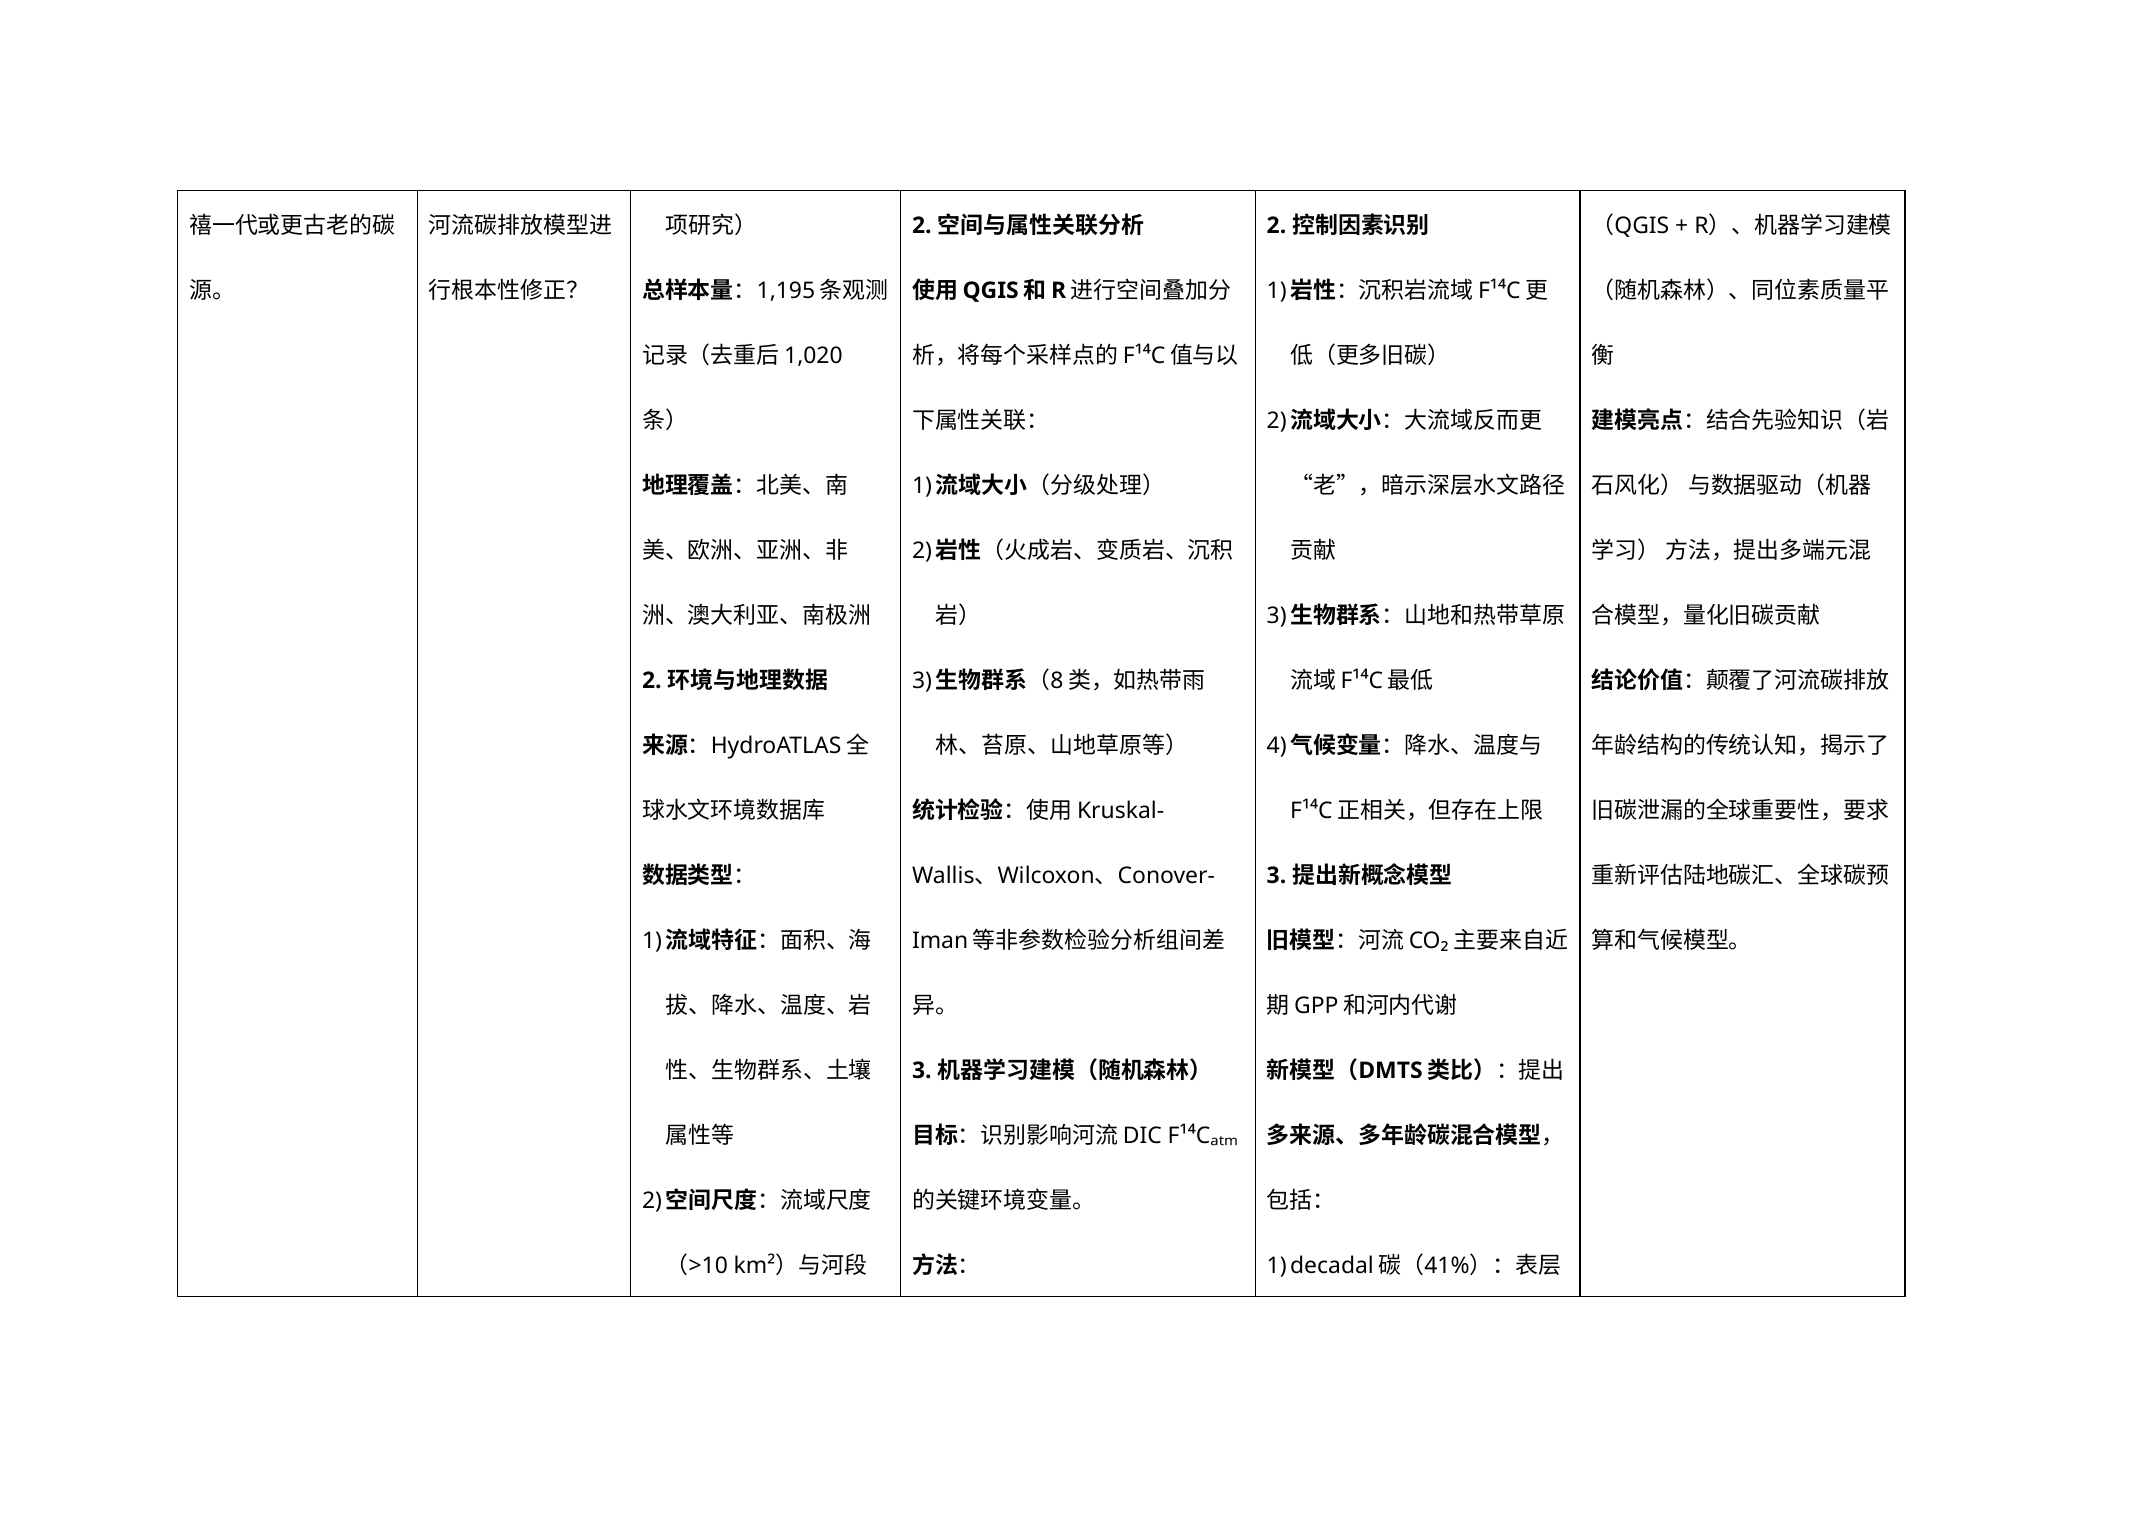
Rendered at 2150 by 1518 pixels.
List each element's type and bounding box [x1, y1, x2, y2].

table_cell [631, 191, 900, 1296]
table_cell [1256, 191, 1579, 1296]
table_cell [901, 191, 1255, 1296]
table_cell [1581, 191, 1904, 1296]
table_cell [178, 191, 417, 1296]
table_cell [418, 191, 630, 1296]
